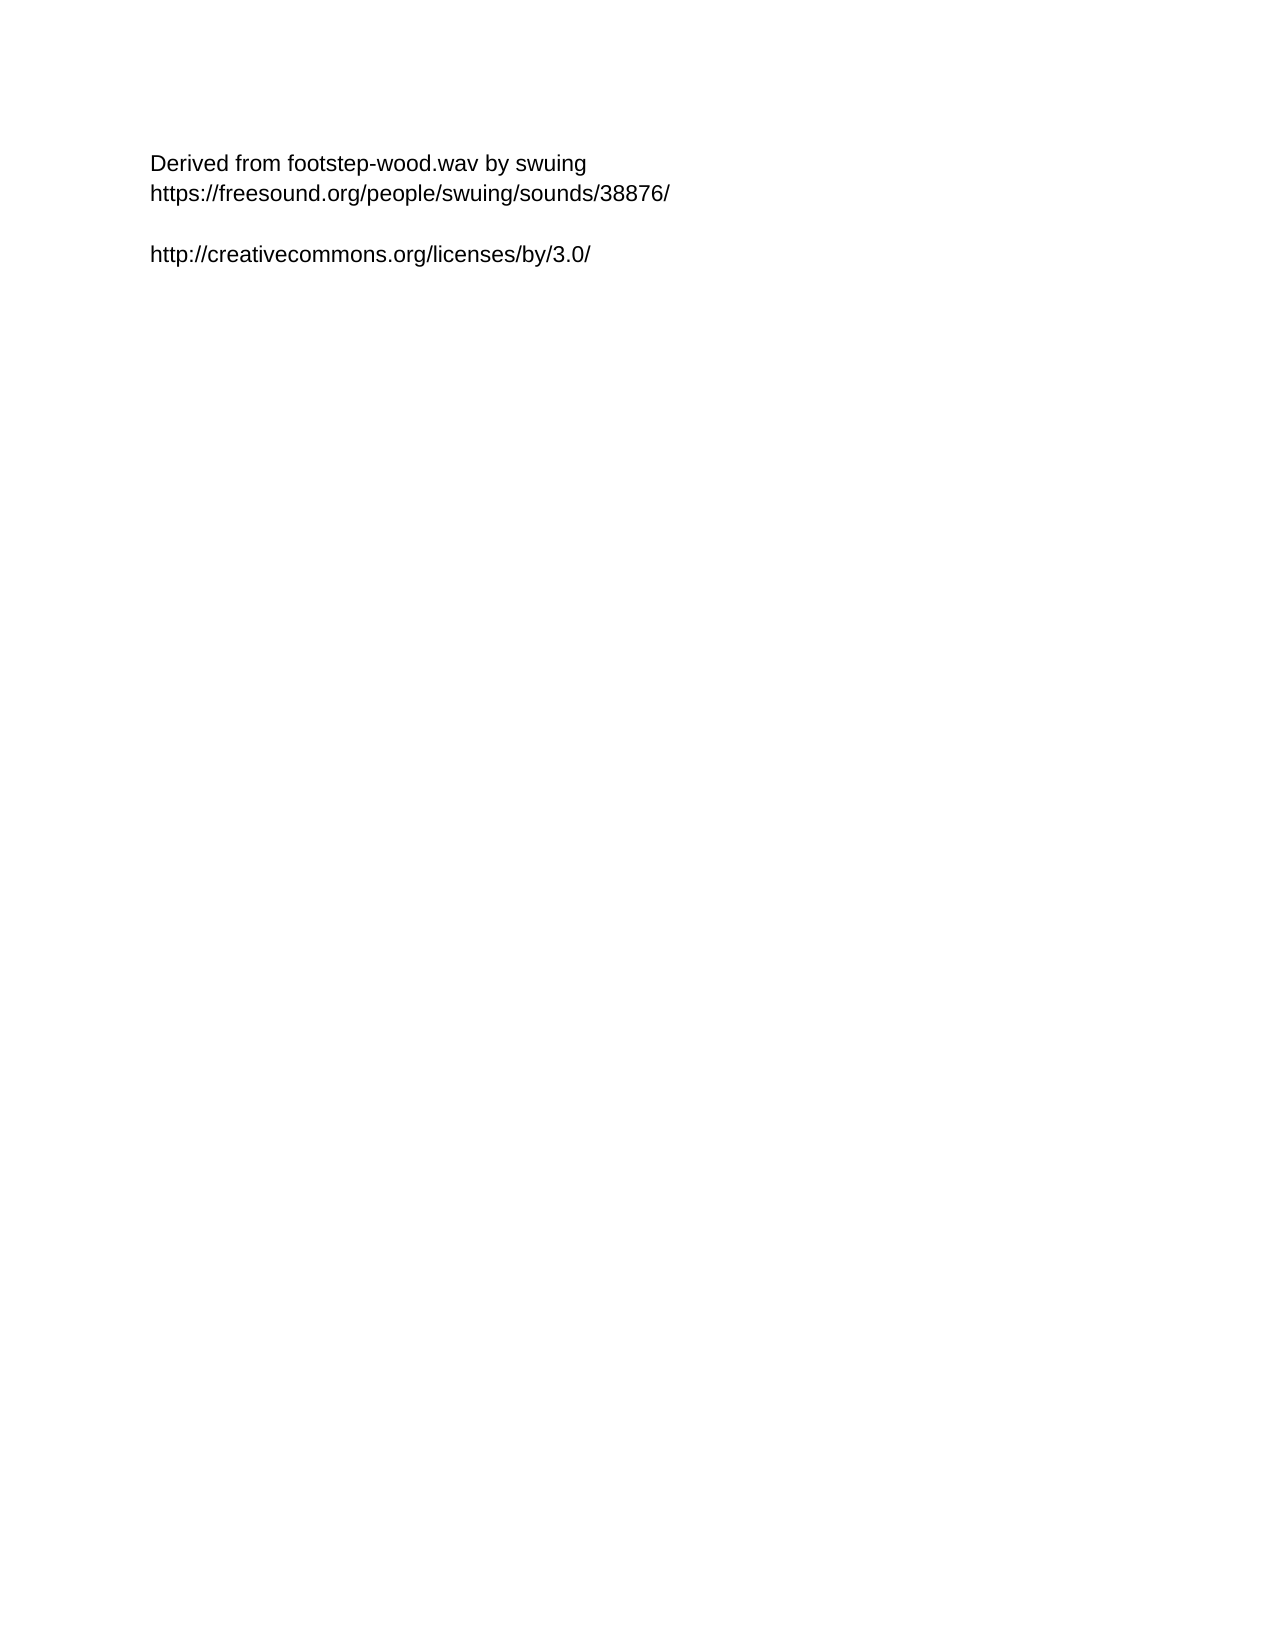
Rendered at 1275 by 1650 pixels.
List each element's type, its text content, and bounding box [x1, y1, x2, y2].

text http://creativecommons.org/licenses/by/3.0/ [150, 241, 1125, 267]
text https://freesound.org/people/swuing/sounds/38876/ [150, 180, 1125, 207]
text Derived from footstep-wood.wav by swuing [150, 150, 1125, 176]
